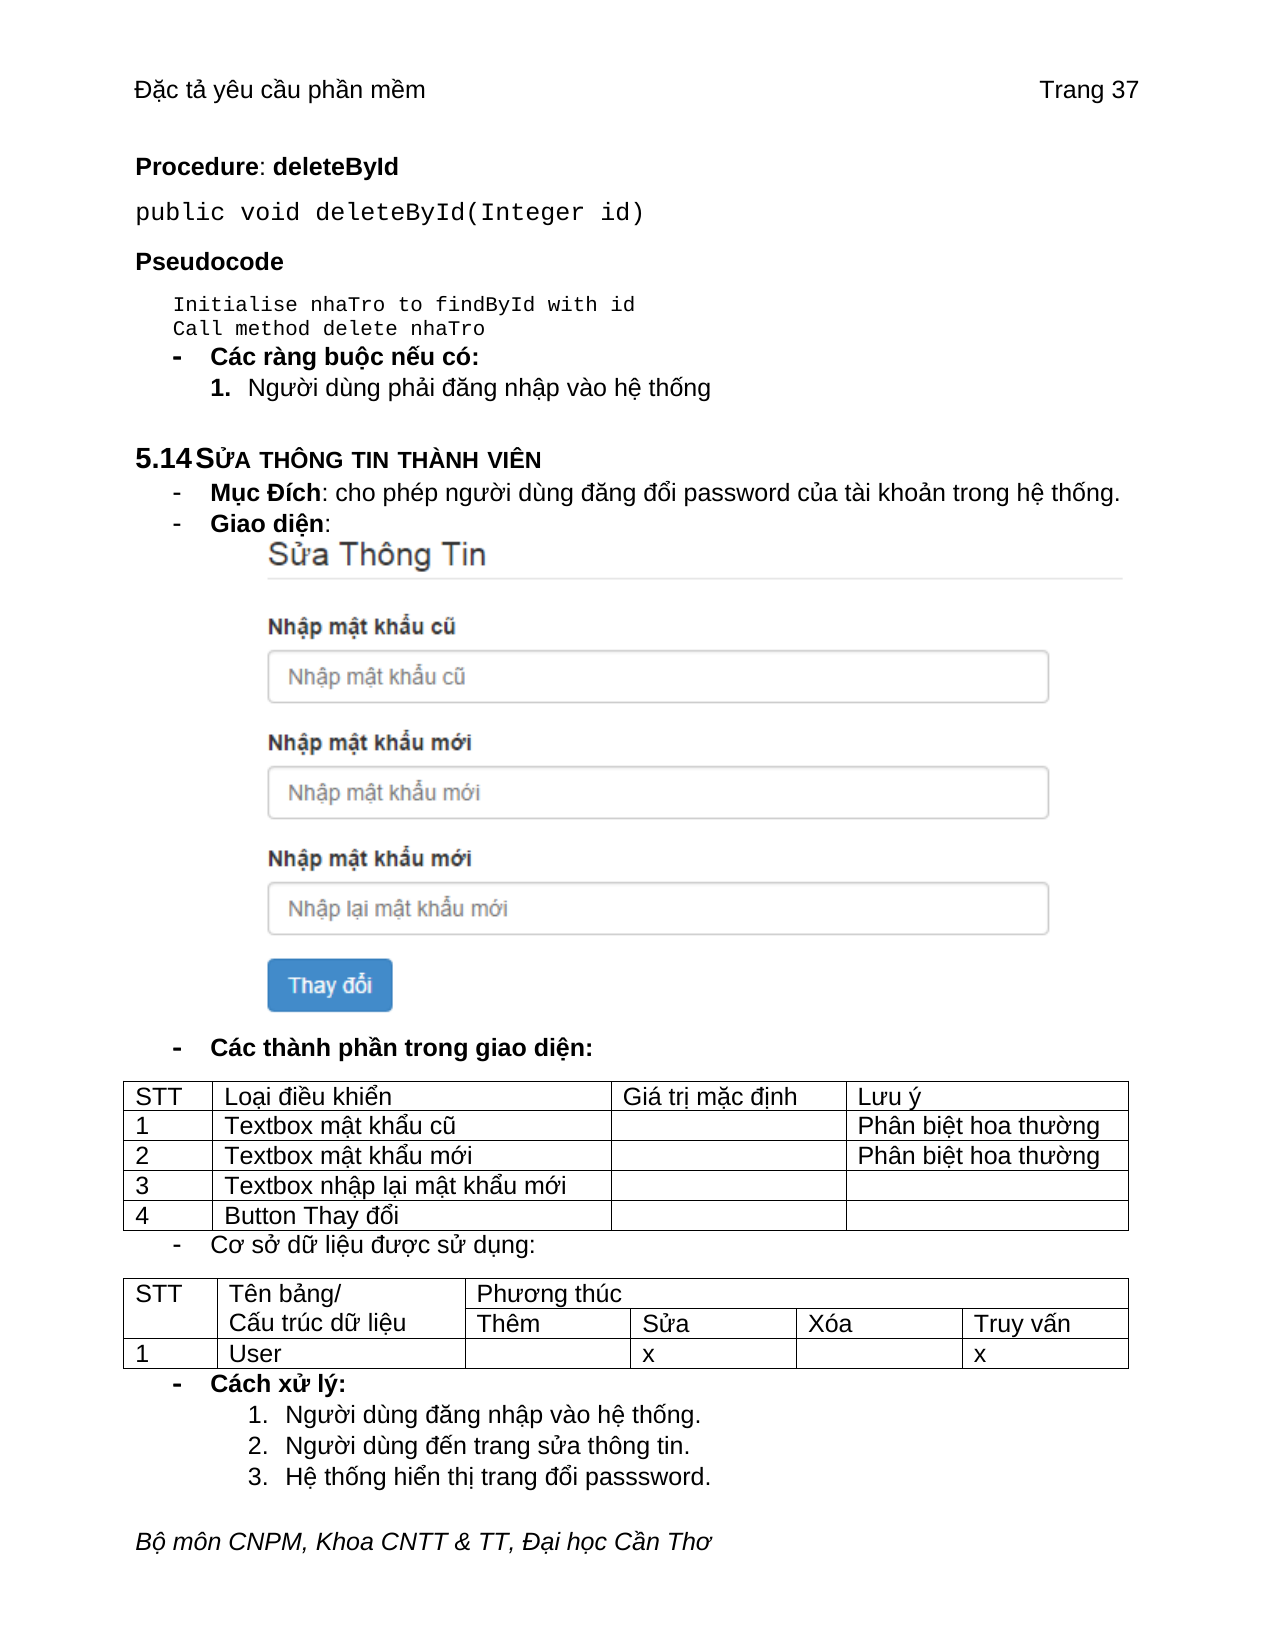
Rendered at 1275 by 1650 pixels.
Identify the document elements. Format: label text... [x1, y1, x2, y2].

list Mục Đích: cho phép người dùng đăng đổi password của tài khoản trong hệ thống. [173, 477, 1140, 506]
table_cell [612, 1111, 846, 1140]
table_header Giá trị mặc định [612, 1082, 846, 1110]
table_cell Textbox mật khẩu cũ [213, 1111, 611, 1140]
table_header Tên bảng/ Cấu trúc dữ liệu [218, 1279, 465, 1338]
table_cell 2 [124, 1141, 212, 1170]
list Người dùng đến trang sửa thông tin. [248, 1431, 1140, 1460]
list Cách xử lý: [173, 1369, 1140, 1398]
table_cell [847, 1171, 1128, 1200]
table_cell [466, 1339, 630, 1368]
table_cell [847, 1201, 1128, 1229]
picture [210, 539, 1123, 1031]
table_cell x [963, 1339, 1128, 1368]
text Procedure: deleteById [135, 152, 1140, 181]
table_header Phương thúc [466, 1279, 1128, 1308]
list Người dùng phải đăng nhập vào hệ thống [210, 373, 1140, 402]
table_header STT [124, 1279, 217, 1338]
table_cell Button Thay đổi [213, 1201, 611, 1229]
table_cell Textbox nhập lại mật khẩu mới [213, 1171, 611, 1200]
table_cell Thêm [466, 1309, 630, 1338]
table_cell [797, 1339, 962, 1368]
text Call method delete nhaTro [173, 318, 1140, 342]
list Cơ sở dữ liệu được sử dụng: [173, 1231, 1140, 1259]
table_cell [612, 1171, 846, 1200]
table_cell Sửa [631, 1309, 796, 1338]
text public void deleteById(Integer id) [135, 199, 1140, 228]
list Giao diện: [173, 509, 1140, 537]
table_cell x [631, 1339, 796, 1368]
table_cell [612, 1201, 846, 1229]
table_cell Phân biệt hoa thường [847, 1111, 1128, 1140]
table_header STT [124, 1082, 212, 1110]
table_cell Phân biệt hoa thường [847, 1141, 1128, 1170]
text Pseudocode [135, 247, 1140, 275]
table_header Lưu ý [847, 1082, 1128, 1110]
table_cell [612, 1141, 846, 1170]
table_cell 1 [124, 1111, 212, 1140]
text Initialise nhaTro to findById with id [173, 294, 1140, 318]
table_cell Textbox mật khẩu mới [213, 1141, 611, 1170]
table_cell 3 [124, 1171, 212, 1200]
table_header Loại điều khiển [213, 1082, 611, 1110]
table_cell Xóa [797, 1309, 962, 1338]
list Người dùng đăng nhập vào hệ thống. [248, 1400, 1140, 1429]
subtitle Sửa thông tin thành viên [135, 441, 1140, 475]
list Các thành phần trong giao diện: [173, 1033, 1140, 1062]
list Hệ thống hiển thị trang đổi passsword. [248, 1462, 1140, 1491]
list Các ràng buộc nếu có: [173, 342, 1140, 371]
table_cell 4 [124, 1201, 212, 1229]
table_cell 1 [124, 1339, 217, 1368]
table_cell Truy vấn [963, 1309, 1128, 1338]
table_cell User [218, 1339, 465, 1368]
